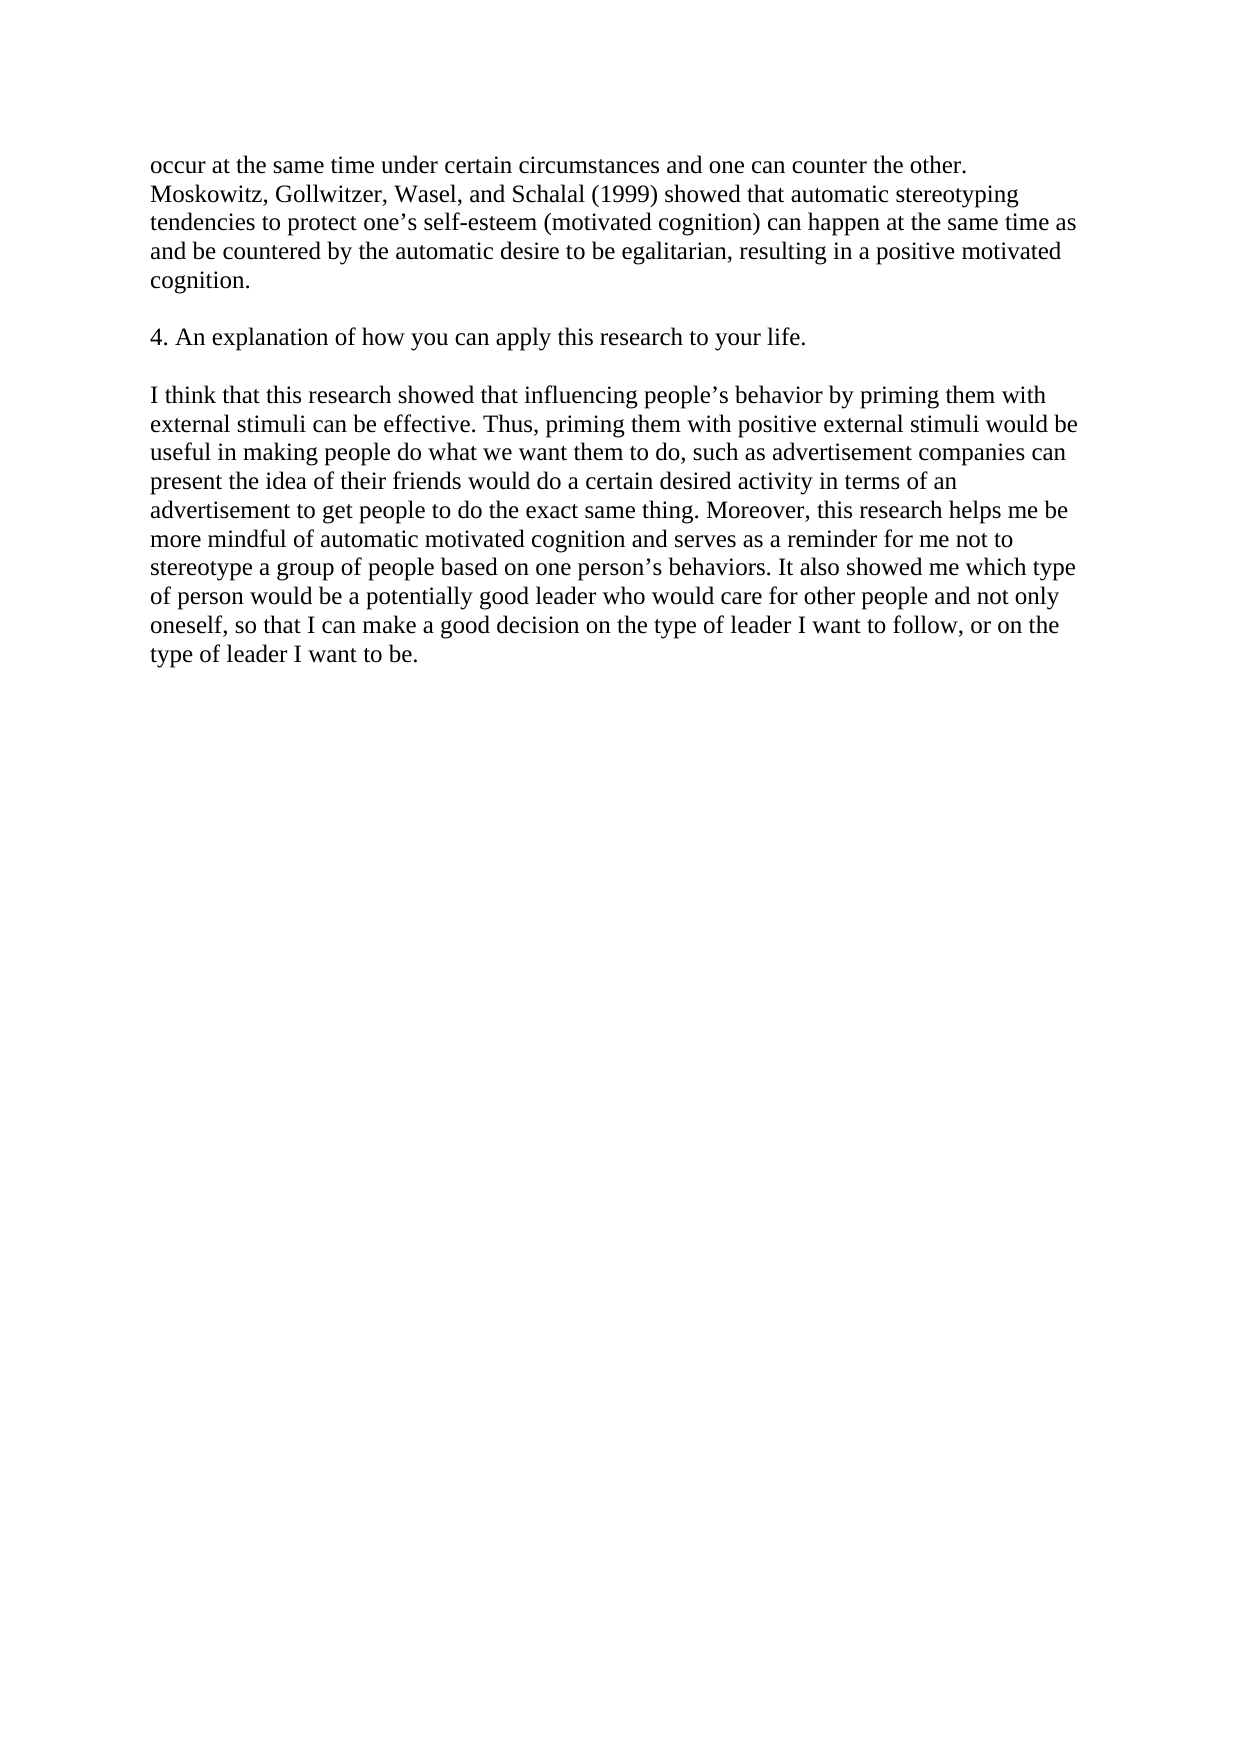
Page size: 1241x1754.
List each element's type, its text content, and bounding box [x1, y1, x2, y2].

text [150, 150, 1090, 294]
text 4. An explanation of how you can apply this research to your life. [150, 322, 1090, 351]
text I think that this research showed that influencing people’s behavior by priming them with external stimuli can be effective. Thus, priming them with positive external stimuli would be useful in making people do what we want them to do, such as advertisement companies can present the idea of their friends would do a certain desired activity in terms of an advertisement to get people to do the exact same thing. Moreover, this research helps me be more mindful of automatic motivated cognition and serves as a reminder for me not to stereotype a group of people based on one person’s behaviors. It also showed me which type of person would be a potentially good leader who would care for other people and not only oneself, so that I can make a good decision on the type of leader I want to follow, or on the type of leader I want to be. [150, 380, 1090, 667]
